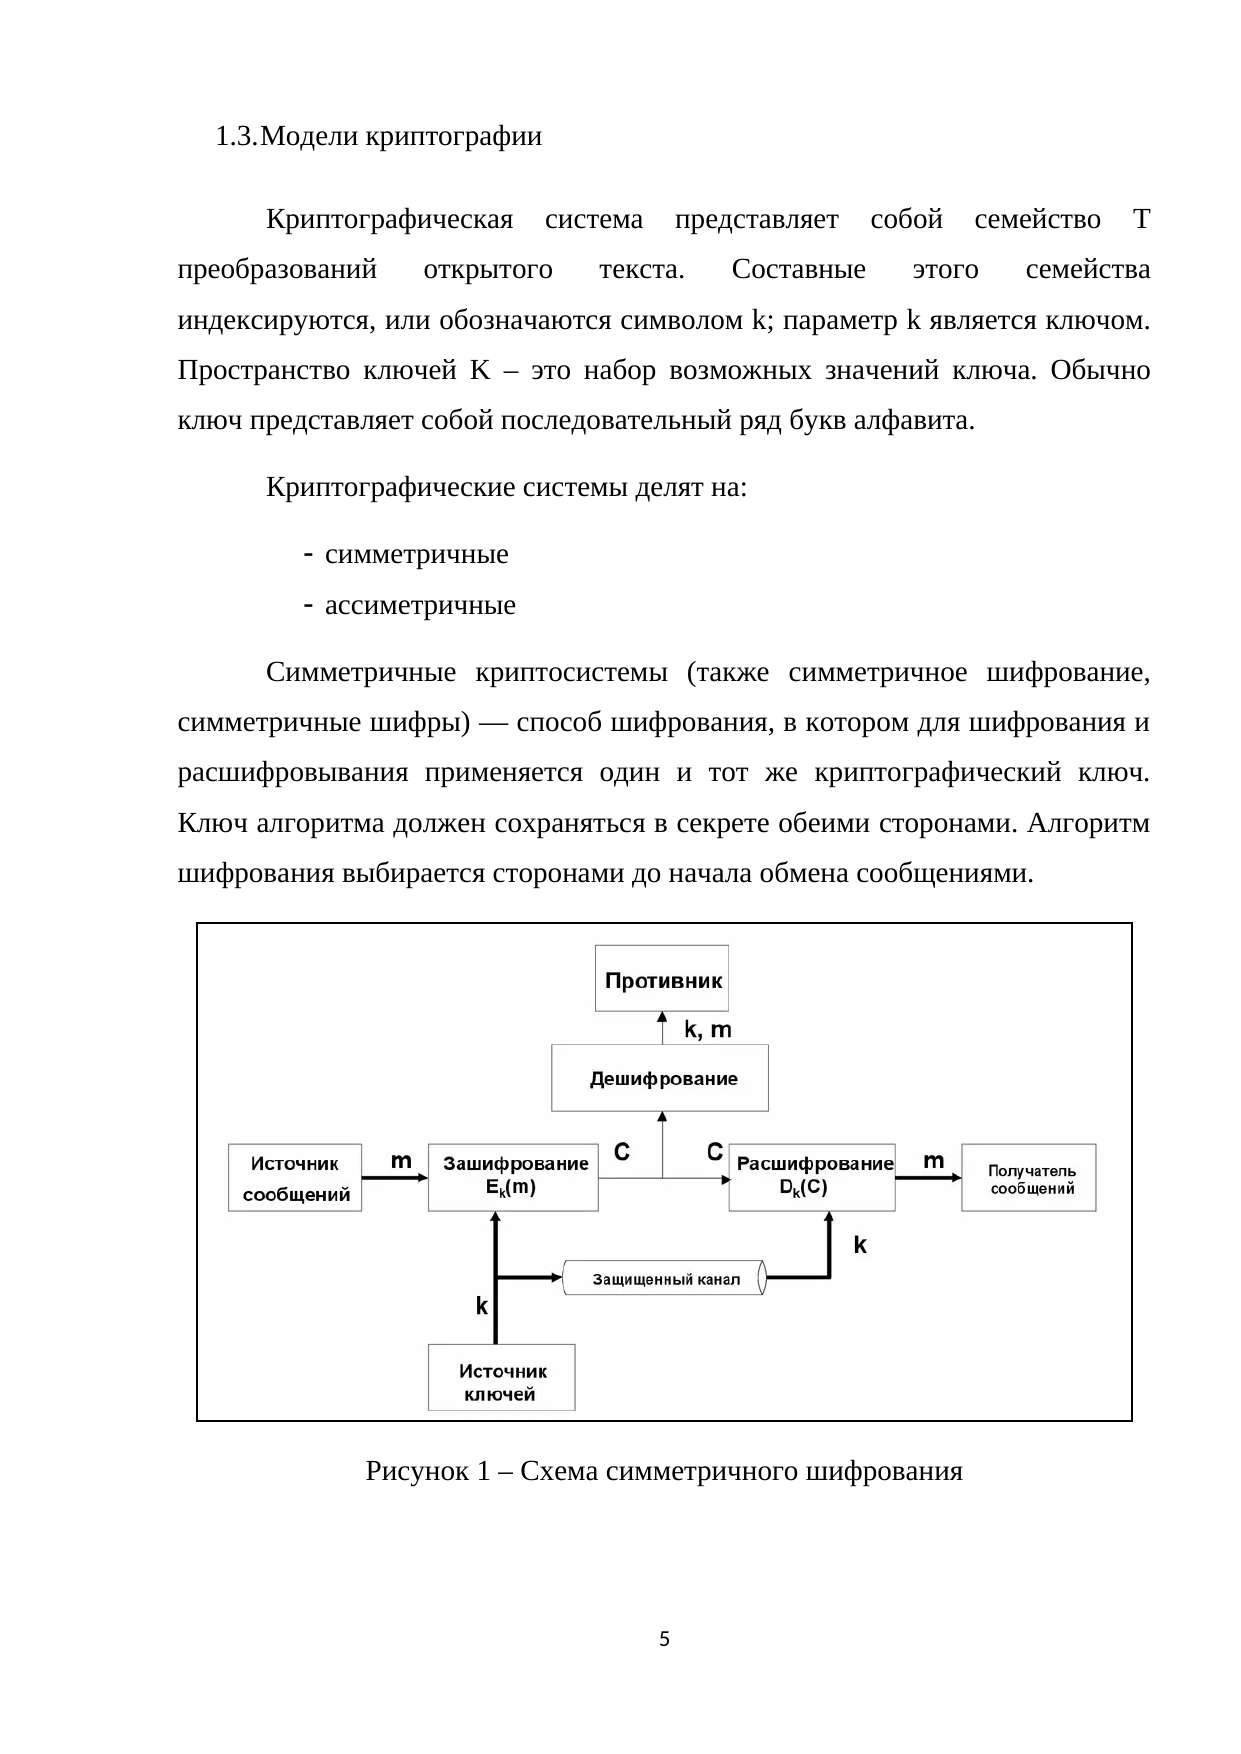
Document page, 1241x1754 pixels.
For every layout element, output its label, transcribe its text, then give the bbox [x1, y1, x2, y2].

text Симметричные криптосистемы (также симметричное шифрование, симметричные шифры) — способ шифрования, в котором для шифрования и расшифровывания применяется один и тот же криптографический ключ. Ключ алгоритма должен сохраняться в секрете обеими сторонами. Алгоритм шифрования выбирается сторонами до начала обмена сообщениями. [177, 654, 1152, 889]
text Рисунок 1 – Схема симметричного шифрования [177, 1453, 1152, 1486]
text Криптографическая система представляет собой семейство T преобразований открытого текста. Составные этого семейства индексируются, или обозначаются символом k; параметр k является ключом. Пространство ключей K – это набор возможных значений ключа. Обычно ключ представляет собой последовательный ряд букв алфавита. [177, 201, 1152, 436]
subtitle Модели криптографии [215, 118, 1152, 152]
picture [198, 924, 1131, 1420]
list симметричные [252, 536, 1152, 570]
text Криптографические системы делят на: [177, 469, 1152, 503]
list ассиметричные [252, 587, 1152, 620]
